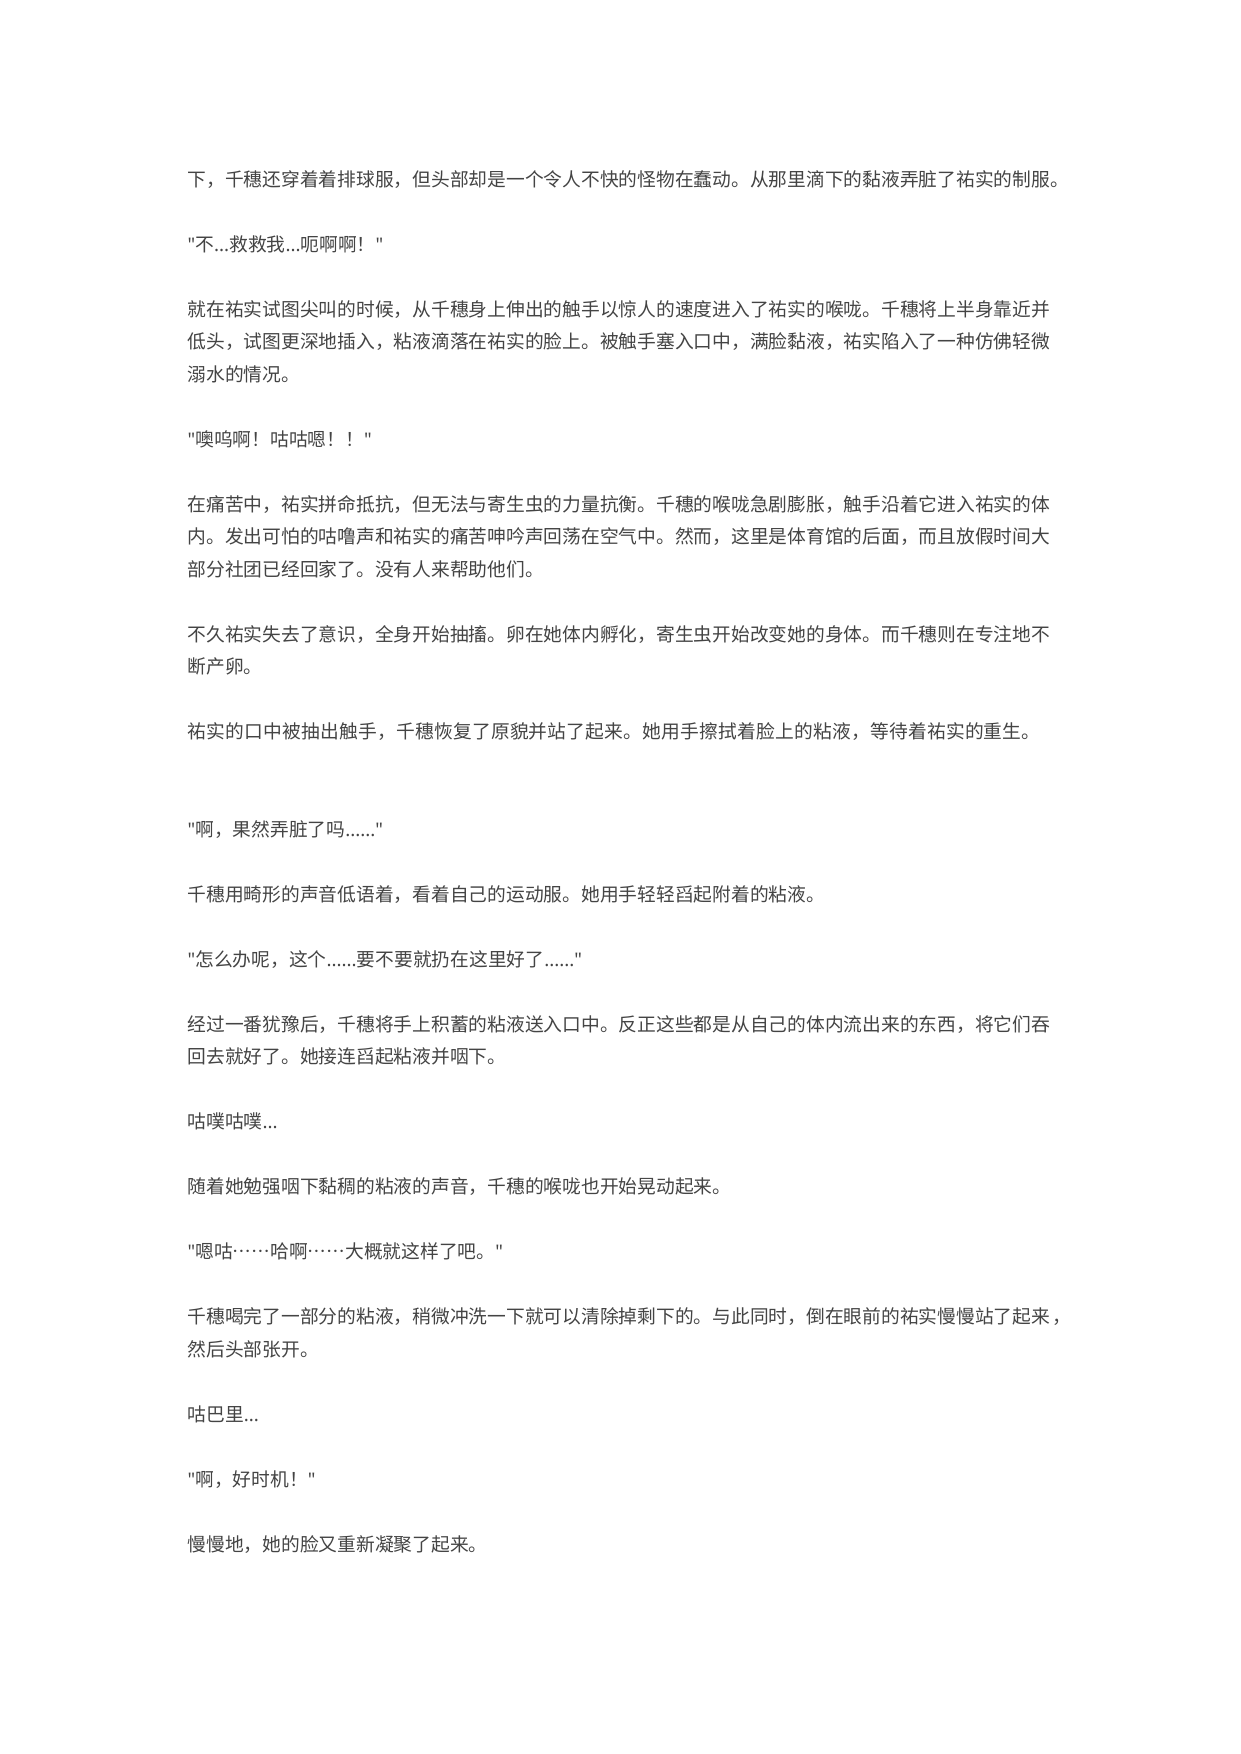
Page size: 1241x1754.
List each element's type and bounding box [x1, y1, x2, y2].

text [187, 162, 1053, 1592]
